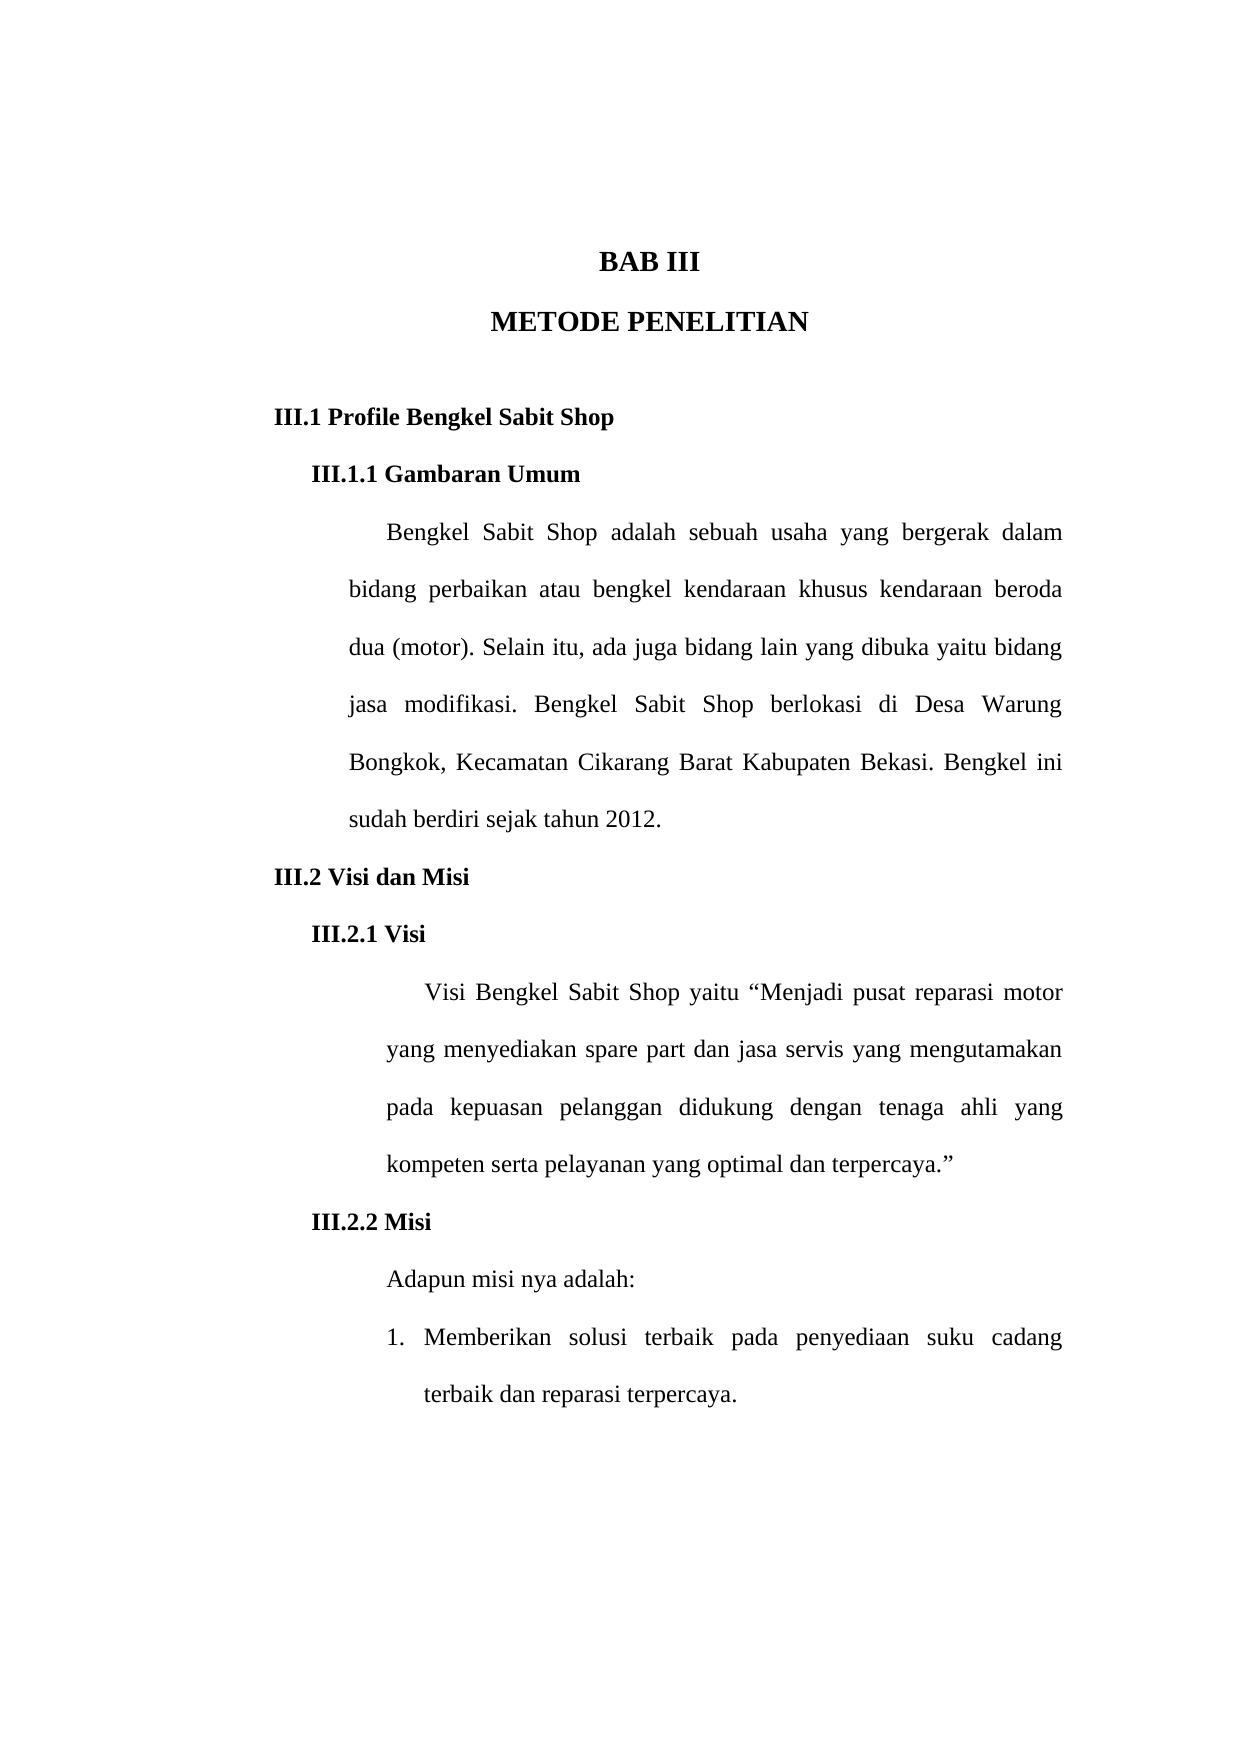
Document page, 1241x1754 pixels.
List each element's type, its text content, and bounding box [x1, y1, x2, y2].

subtitle Visi dan Misi [273, 862, 1063, 890]
subtitle Gambaran Umum [311, 459, 1063, 488]
list Memberikan solusi terbaik pada penyediaan suku cadang terbaik dan reparasi terpercaya. [386, 1322, 1063, 1408]
subtitle Misi [311, 1207, 1063, 1235]
text Adapun misi nya adalah: [311, 1264, 1063, 1293]
subtitle METODE PENELITIAN [236, 304, 1063, 338]
subtitle Profile Bengkel Sabit Shop [273, 402, 1063, 430]
text Visi Bengkel Sabit Shop yaitu “Menjadi pusat reparasi motor yang menyediakan spare part dan jasa servis yang mengutamakan pada kepuasan pelanggan didukung dengan tenaga ahli yang kompeten serta pelayanan yang optimal dan terpercaya.” [386, 977, 1063, 1178]
text Bengkel Sabit Shop adalah sebuah usaha yang bergerak dalam bidang perbaikan atau bengkel kendaraan khusus kendaraan beroda dua (motor). Selain itu, ada juga bidang lain yang dibuka yaitu bidang jasa modifikasi. Bengkel Sabit Shop berlokasi di Desa Warung Bongkok, Kecamatan Cikarang Barat Kabupaten Bekasi. Bengkel ini sudah berdiri sejak tahun 2012. [348, 517, 1063, 833]
subtitle Visi [311, 919, 1063, 948]
